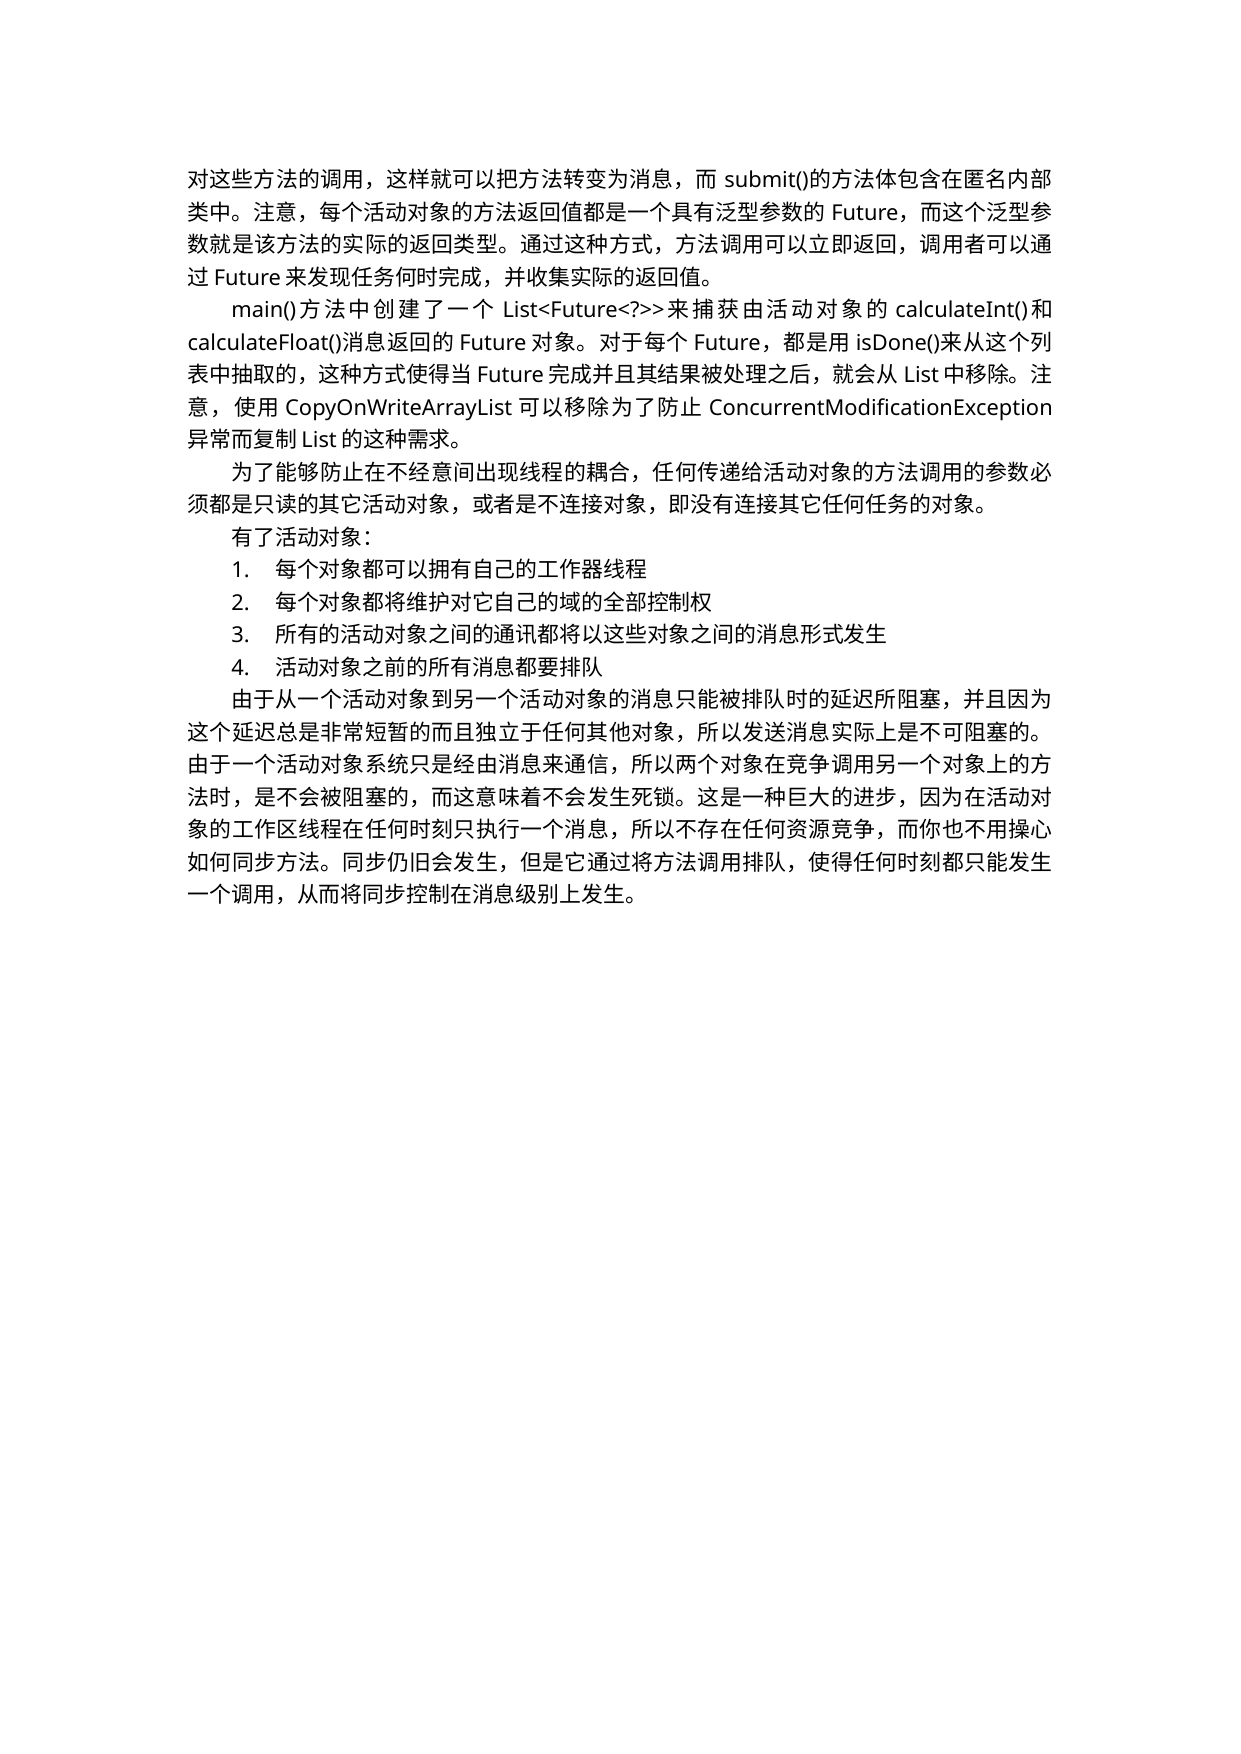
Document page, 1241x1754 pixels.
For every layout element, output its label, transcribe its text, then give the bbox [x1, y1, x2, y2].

list 活动对象之前的所有消息都要排队 [231, 649, 1053, 682]
text 有了活动对象： [187, 519, 1053, 552]
text 由于从一个活动对象到另一个活动对象的消息只能被排队时的延迟所阻塞，并且因为这个延迟总是非常短暂的而且独立于任何其他对象，所以发送消息实际上是不可阻塞的。由于一个活动对象系统只是经由消息来通信，所以两个对象在竞争调用另一个对象上的方法时，是不会被阻塞的，而这意味着不会发生死锁。这是一种巨大的进步，因为在活动对象的工作区线程在任何时刻只执行一个消息，所以不存在任何资源竞争，而你也不用操心如何同步方法。同步仍旧会发生，但是它通过将方法调用排队，使得任何时刻都只能发生一个调用，从而将同步控制在消息级别上发生。 [187, 682, 1053, 909]
list 每个对象都将维护对它自己的域的全部控制权 [231, 584, 1053, 617]
text 为了能够防止在不经意间出现线程的耦合，任何传递给活动对象的方法调用的参数必须都是只读的其它活动对象，或者是不连接对象，即没有连接其它任何任务的对象。 [187, 454, 1053, 519]
list 所有的活动对象之间的通讯都将以这些对象之间的消息形式发生 [231, 617, 1053, 649]
text main()方法中创建了一个List<Future<?>>来捕获由活动对象的calculateInt()和calculateFloat()消息返回的Future对象。对于每个Future，都是用isDone()来从这个列表中抽取的，这种方式使得当Future完成并且其结果被处理之后，就会从List中移除。注意，使用CopyOnWriteArrayList可以移除为了防止ConcurrentModificationException异常而复制List的这种需求。 [187, 292, 1053, 454]
list 每个对象都可以拥有自己的工作器线程 [231, 552, 1053, 584]
